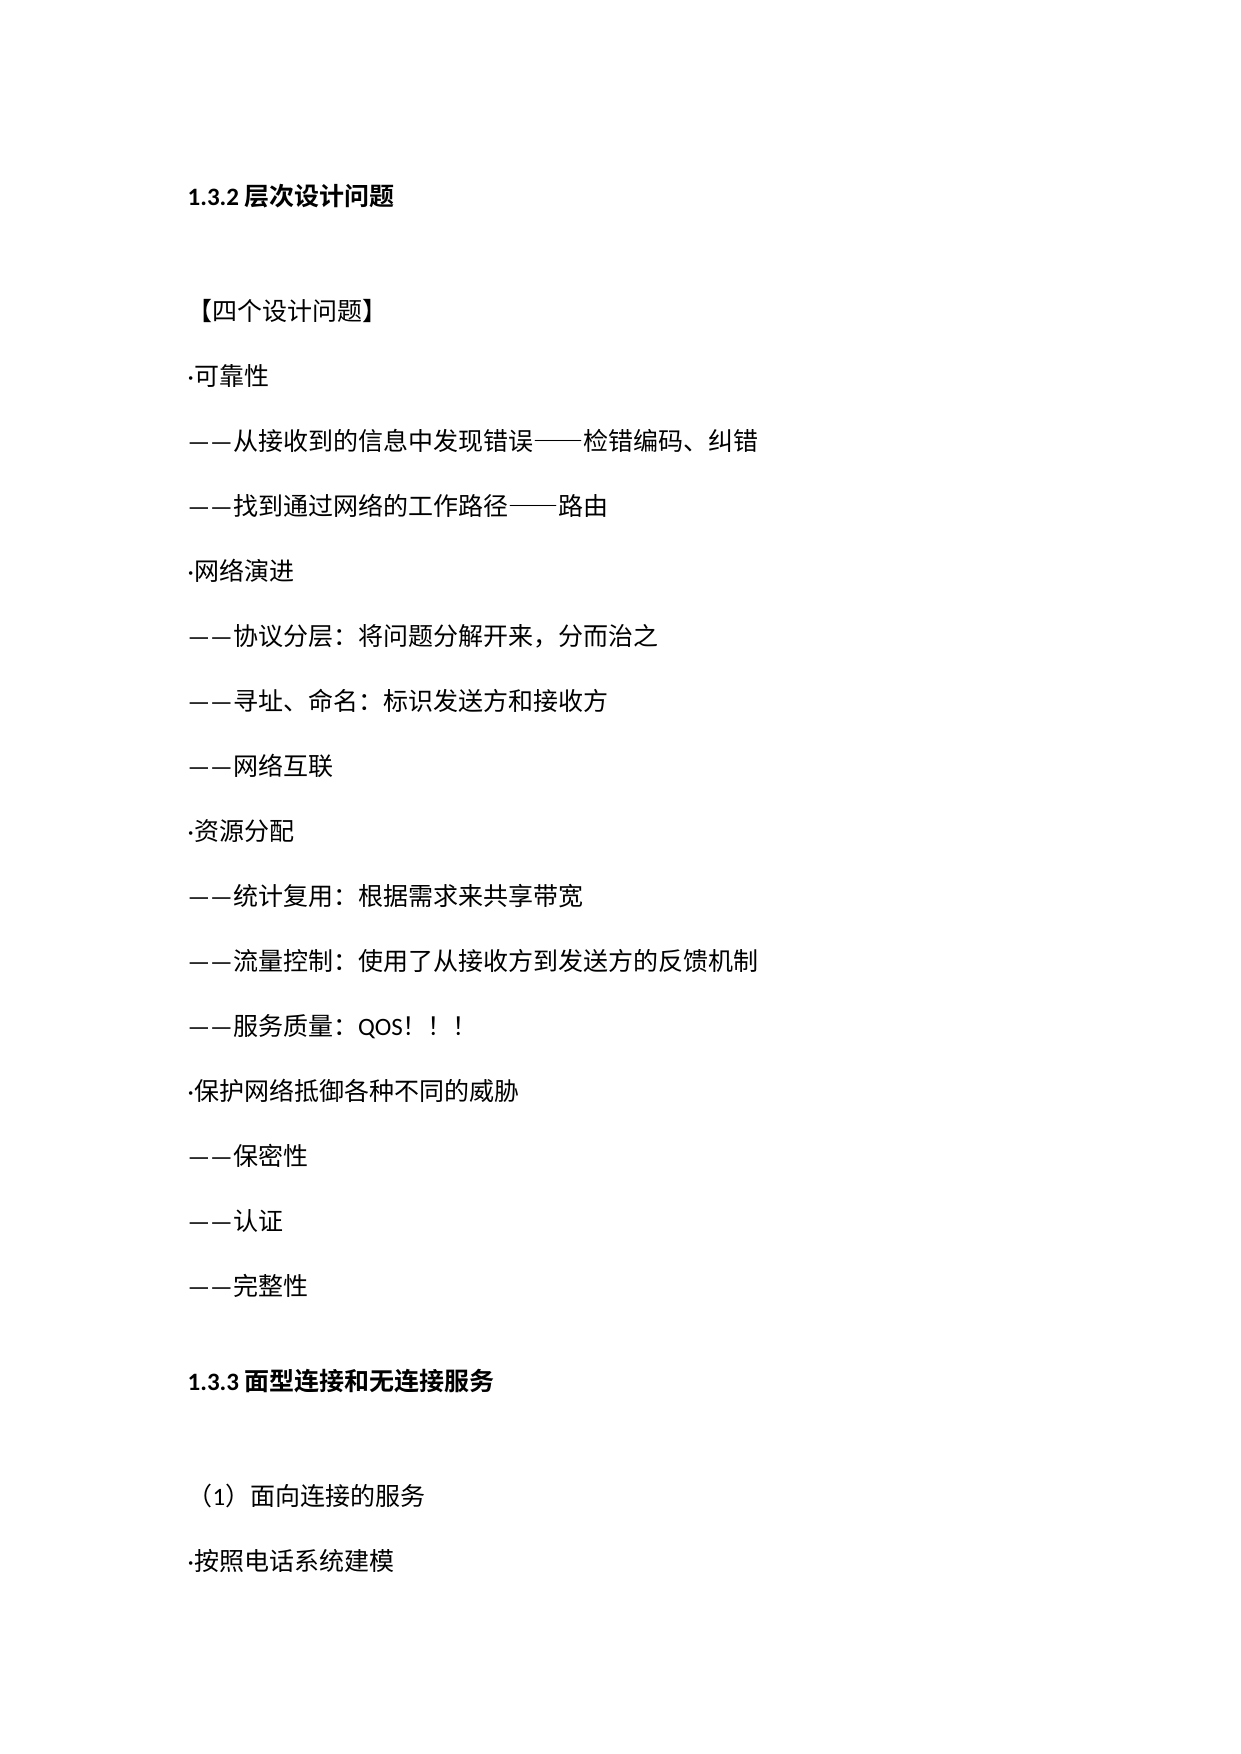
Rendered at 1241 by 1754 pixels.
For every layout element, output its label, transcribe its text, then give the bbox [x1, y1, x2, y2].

text 【四个设计问题】 [187, 277, 1053, 342]
text ——从接收到的信息中发现错误——检错编码、纠错 [187, 407, 1053, 472]
text ——服务质量：QOS！！！ [187, 992, 1053, 1057]
text ——网络互联 [187, 732, 1053, 797]
text ·保护网络抵御各种不同的威胁 [187, 1057, 1053, 1122]
subtitle 1.3.2层次设计问题 [187, 162, 1053, 227]
text ——协议分层：将问题分解开来，分而治之 [187, 602, 1053, 667]
text ——统计复用：根据需求来共享带宽 [187, 862, 1053, 927]
text ——寻址、命名：标识发送方和接收方 [187, 667, 1053, 732]
text ——流量控制：使用了从接收方到发送方的反馈机制 [187, 927, 1053, 992]
text ——找到通过网络的工作路径——路由 [187, 472, 1053, 537]
text ·网络演进 [187, 537, 1053, 602]
subtitle 1.3.3面型连接和无连接服务 [187, 1347, 1053, 1412]
text ·按照电话系统建模 [187, 1527, 1053, 1592]
text ——认证 [187, 1187, 1053, 1252]
text ·可靠性 [187, 342, 1053, 407]
text ——保密性 [187, 1122, 1053, 1187]
text （1）面向连接的服务 [187, 1462, 1053, 1527]
text ·资源分配 [187, 797, 1053, 862]
text ——完整性 [187, 1252, 1053, 1317]
